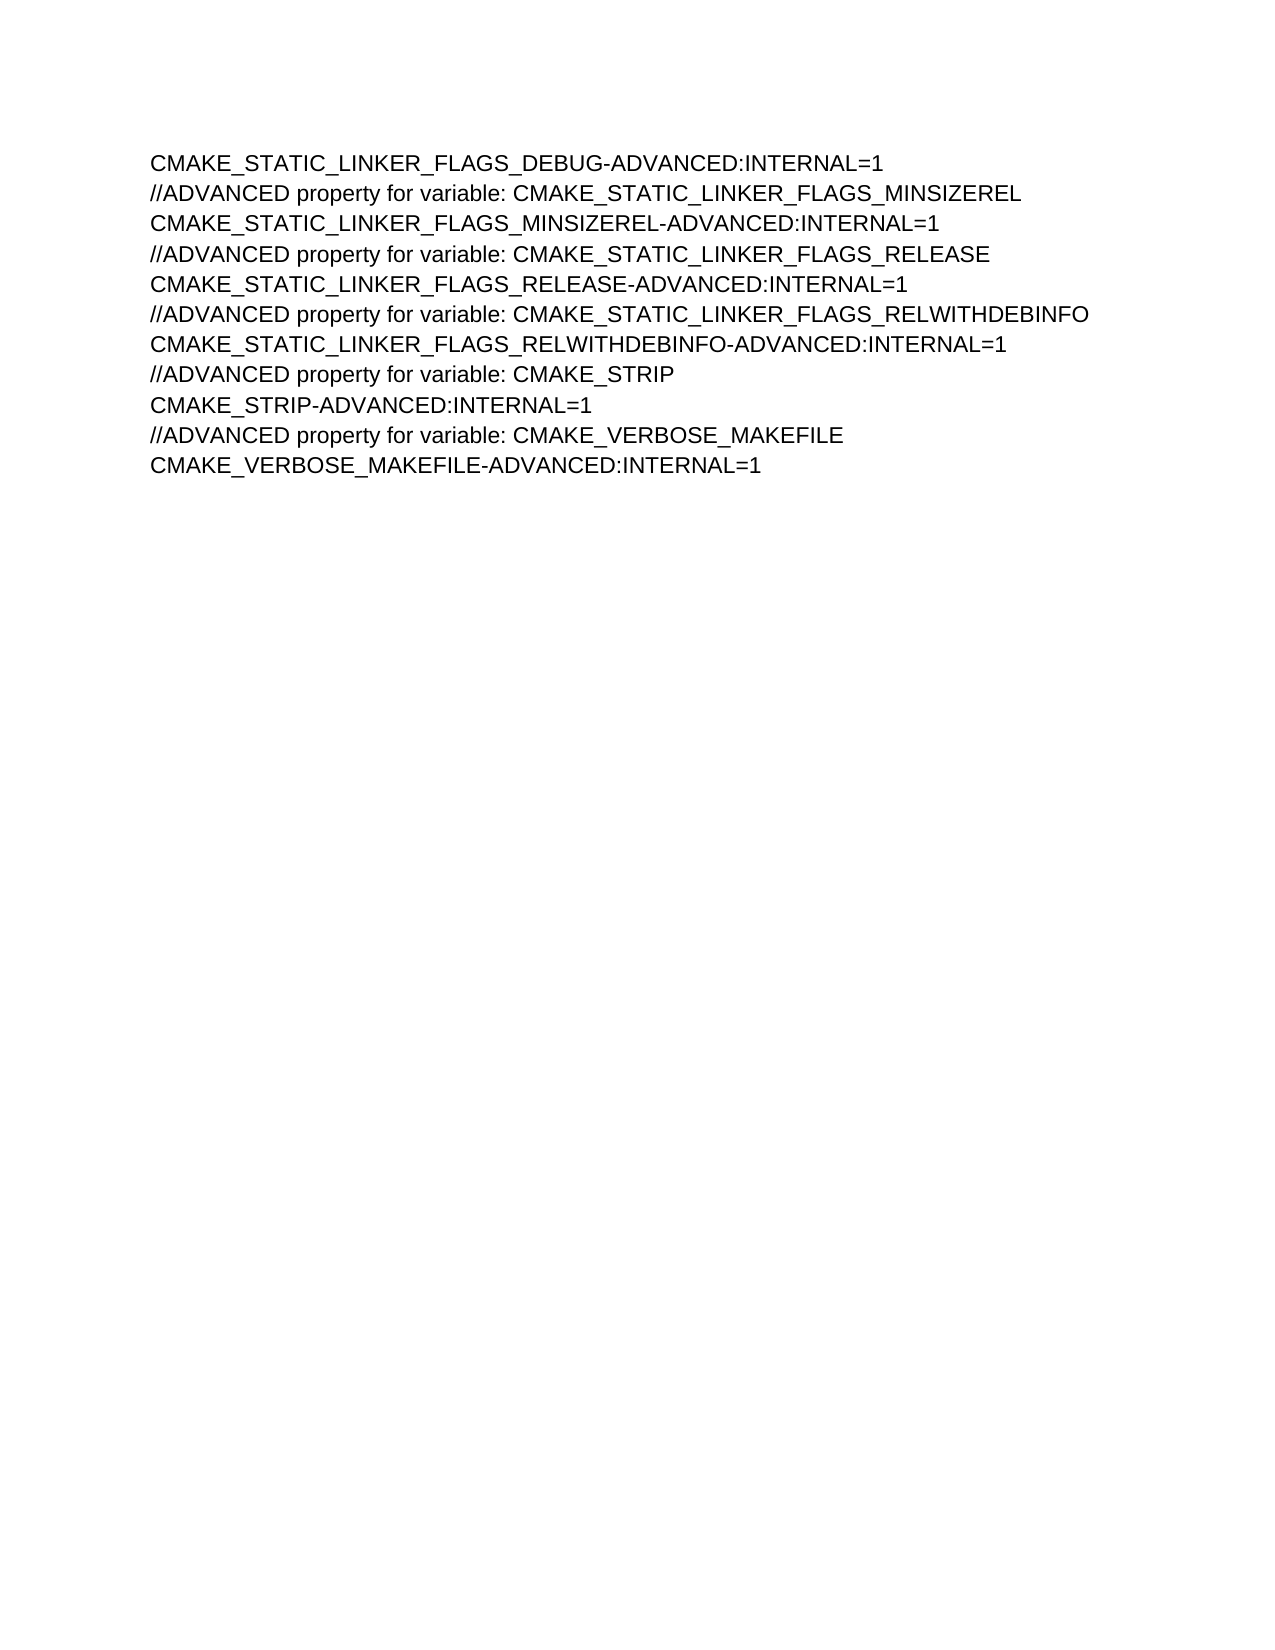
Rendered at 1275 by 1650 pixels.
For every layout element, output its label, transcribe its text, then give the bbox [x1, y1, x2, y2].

text //ADVANCED property for variable: CMAKE_STATIC_LINKER_FLAGS_RELWITHDEBINFO [150, 301, 1125, 327]
text //ADVANCED property for variable: CMAKE_STATIC_LINKER_FLAGS_RELEASE [150, 241, 1125, 267]
text CMAKE_VERBOSE_MAKEFILE-ADVANCED:INTERNAL=1 [150, 452, 1125, 478]
text //ADVANCED property for variable: CMAKE_STATIC_LINKER_FLAGS_MINSIZEREL [150, 180, 1125, 207]
text CMAKE_STATIC_LINKER_FLAGS_RELEASE-ADVANCED:INTERNAL=1 [150, 271, 1125, 297]
text //ADVANCED property for variable: CMAKE_VERBOSE_MAKEFILE [150, 422, 1125, 448]
text CMAKE_STATIC_LINKER_FLAGS_MINSIZEREL-ADVANCED:INTERNAL=1 [150, 210, 1125, 237]
text CMAKE_STRIP-ADVANCED:INTERNAL=1 [150, 392, 1125, 418]
text CMAKE_STATIC_LINKER_FLAGS_RELWITHDEBINFO-ADVANCED:INTERNAL=1 [150, 331, 1125, 358]
text //ADVANCED property for variable: CMAKE_STRIP [150, 361, 1125, 388]
text CMAKE_STATIC_LINKER_FLAGS_DEBUG-ADVANCED:INTERNAL=1 [150, 150, 1125, 176]
